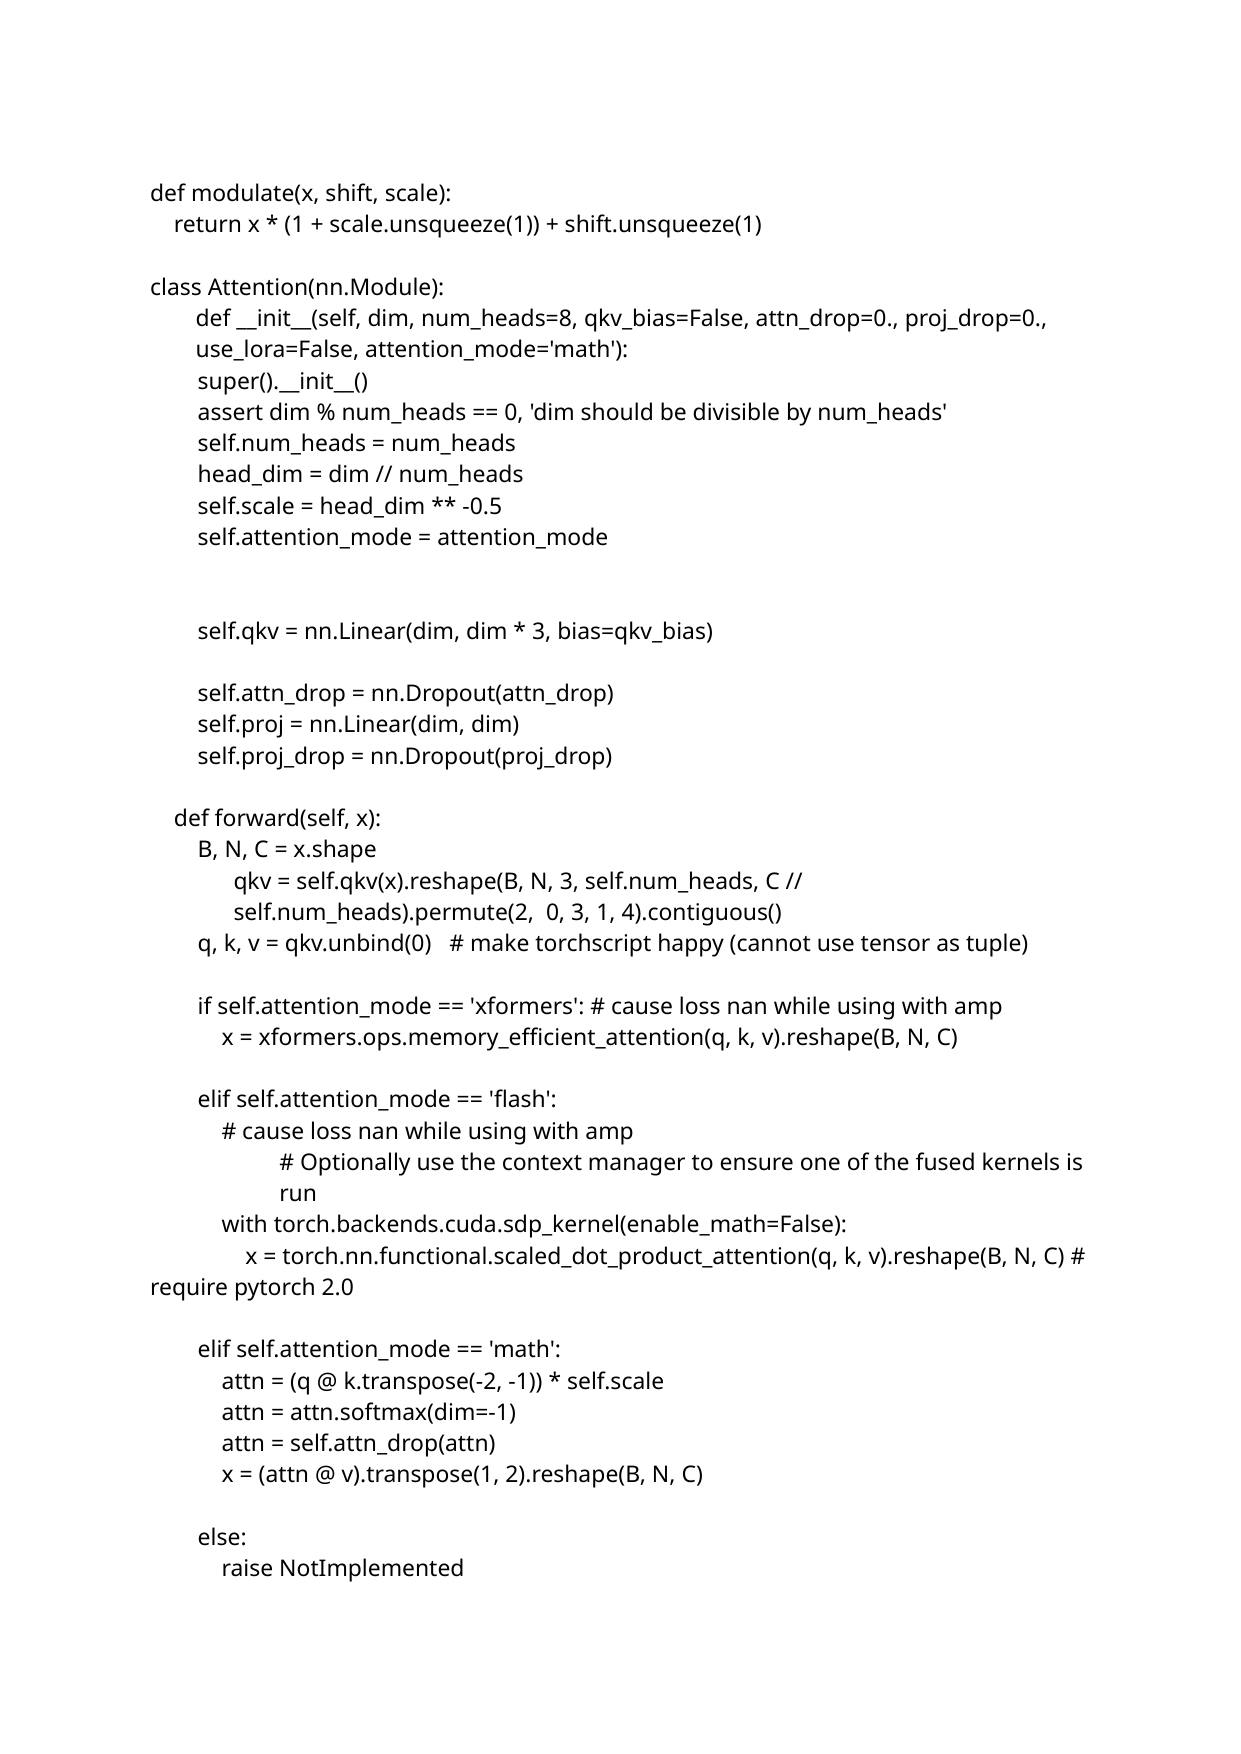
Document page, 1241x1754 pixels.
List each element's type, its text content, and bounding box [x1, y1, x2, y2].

text q, k, v = qkv.unbind(0) # make torchscript happy (cannot use tensor as tuple) [150, 927, 1090, 958]
text raise NotImplemented [150, 1552, 1090, 1583]
text head_dim = dim // num_heads [150, 458, 1090, 490]
text def modulate(x, shift, scale): [150, 177, 1090, 208]
text x = (attn @ v).transpose(1, 2).reshape(B, N, C) [150, 1458, 1090, 1490]
text self.qkv = nn.Linear(dim, dim * 3, bias=qkv_bias) [150, 615, 1090, 646]
text with torch.backends.cuda.sdp_kernel(enable_math=False): [150, 1208, 1090, 1240]
text # cause loss nan while using with amp [150, 1115, 1090, 1146]
text elif self.attention_mode == 'flash': [150, 1083, 1090, 1115]
text class Attention(nn.Module): [150, 271, 1090, 302]
text self.num_heads = num_heads [150, 427, 1090, 458]
text self.scale = head_dim ** -0.5 [150, 490, 1090, 521]
text def __init__(self, dim, num_heads=8, qkv_bias=False, attn_drop=0., proj_drop=0., use_lora=False, attention_mode='math'): [195, 302, 1090, 365]
text else: [150, 1521, 1090, 1552]
text self.proj = nn.Linear(dim, dim) [150, 708, 1090, 740]
text return x * (1 + scale.unsqueeze(1)) + shift.unsqueeze(1) [150, 208, 1090, 240]
text x = torch.nn.functional.scaled_dot_product_attention(q, k, v).reshape(B, N, C) # require pytorch 2.0 [150, 1240, 1090, 1302]
text B, N, C = x.shape [150, 833, 1090, 865]
text attn = attn.softmax(dim=-1) [150, 1396, 1090, 1427]
text attn = self.attn_drop(attn) [150, 1427, 1090, 1458]
text self.attention_mode = attention_mode [150, 521, 1090, 552]
text attn = (q @ k.transpose(-2, -1)) * self.scale [150, 1365, 1090, 1396]
text elif self.attention_mode == 'math': [150, 1333, 1090, 1365]
text self.attn_drop = nn.Dropout(attn_drop) [150, 677, 1090, 708]
text def forward(self, x): [150, 802, 1090, 833]
text qkv = self.qkv(x).reshape(B, N, 3, self.num_heads, C // self.num_heads).permute(2, 0, 3, 1, 4).contiguous() [233, 865, 1090, 927]
text super().__init__() [150, 365, 1090, 396]
text if self.attention_mode == 'xformers': # cause loss nan while using with amp [150, 990, 1090, 1021]
text self.proj_drop = nn.Dropout(proj_drop) [150, 740, 1090, 771]
text assert dim % num_heads == 0, 'dim should be divisible by num_heads' [150, 396, 1090, 427]
text x = xformers.ops.memory_efficient_attention(q, k, v).reshape(B, N, C) [150, 1021, 1090, 1052]
text # Optionally use the context manager to ensure one of the fused kernels is run [279, 1146, 1090, 1208]
